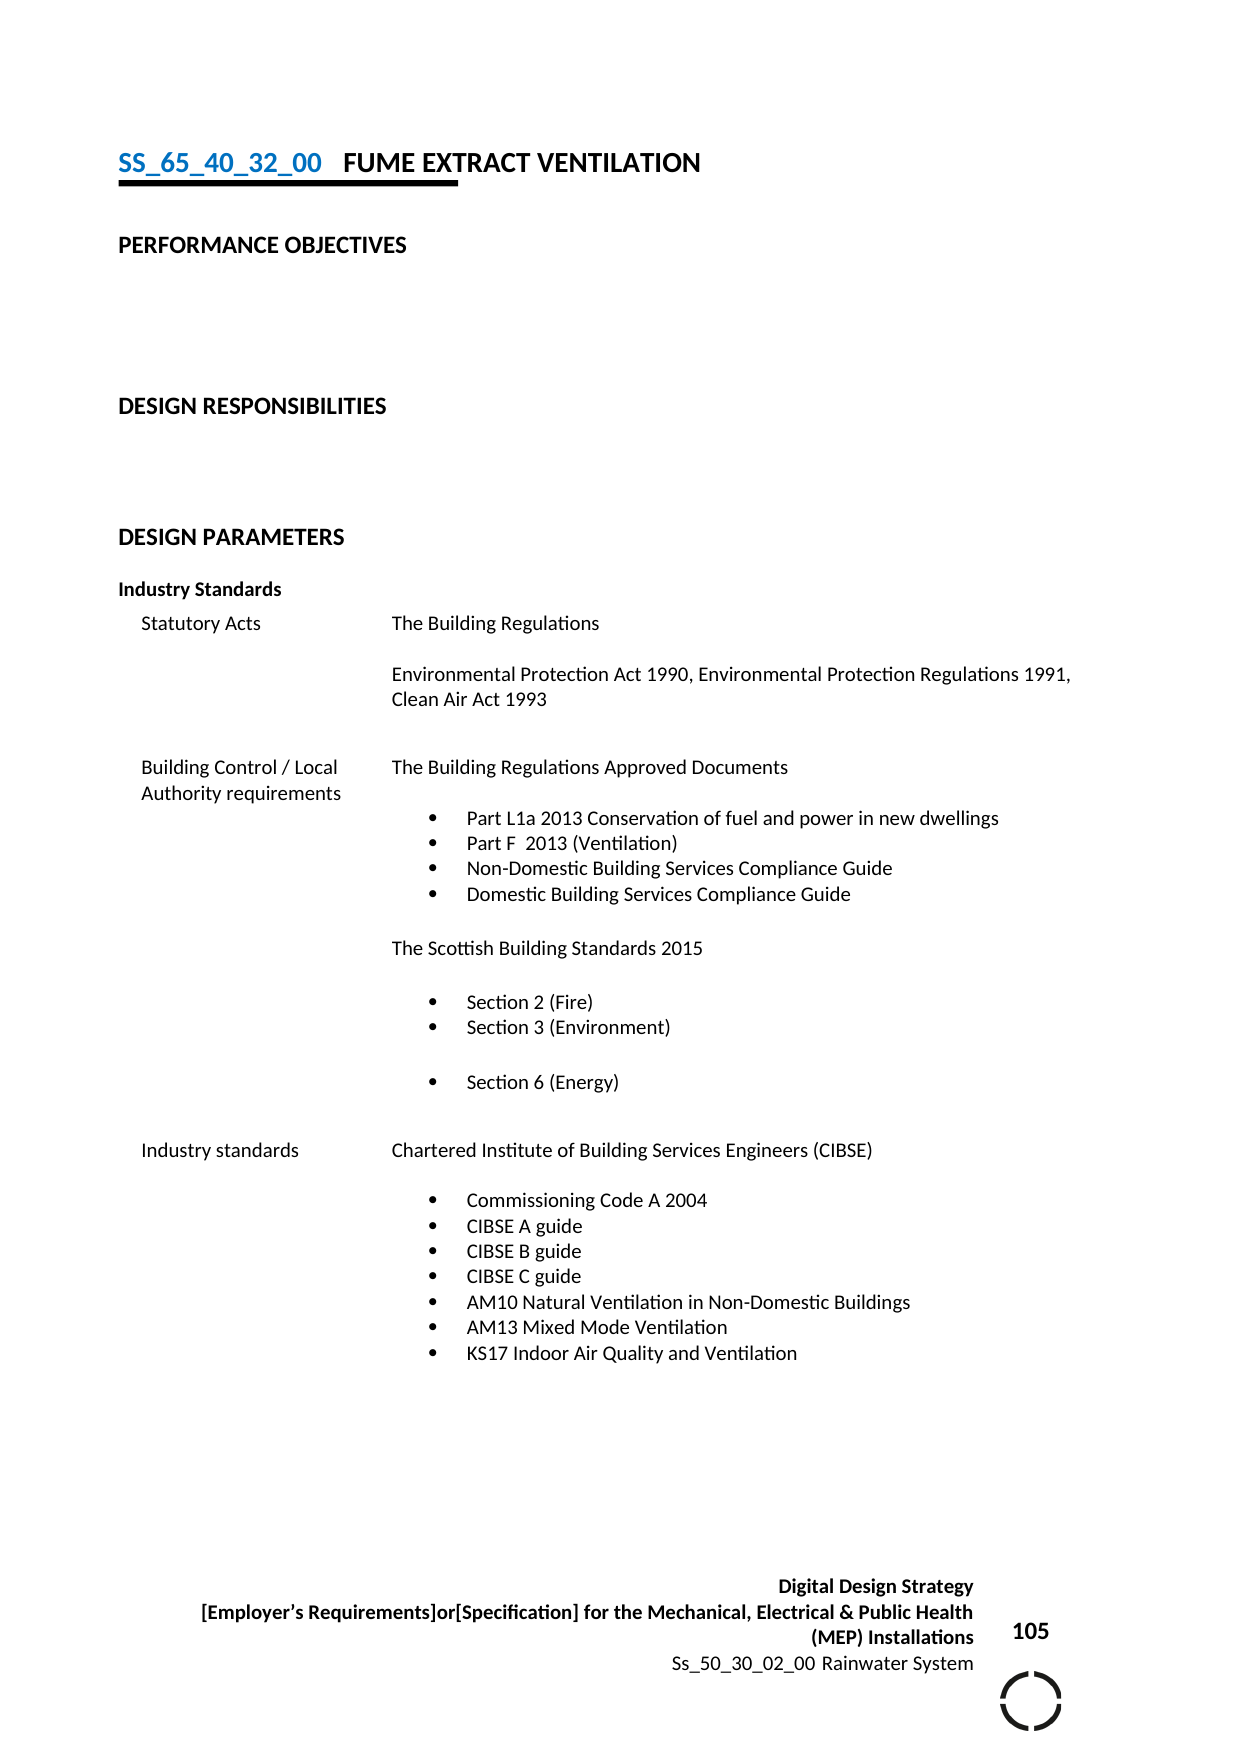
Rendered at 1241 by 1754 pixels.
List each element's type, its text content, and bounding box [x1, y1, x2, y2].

subtitle DESIGN PARAMETERS [118, 521, 1063, 551]
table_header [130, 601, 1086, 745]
subtitle DESIGN RESPONSIBILITIES [118, 390, 1063, 421]
subtitle PERFORMANCE OBJECTIVES [118, 229, 1063, 259]
subtitle Ss_65_40_32_00 Fume Extract Ventilation [118, 148, 1063, 179]
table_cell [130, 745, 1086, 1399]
subtitle Industry Standards [118, 576, 1063, 601]
